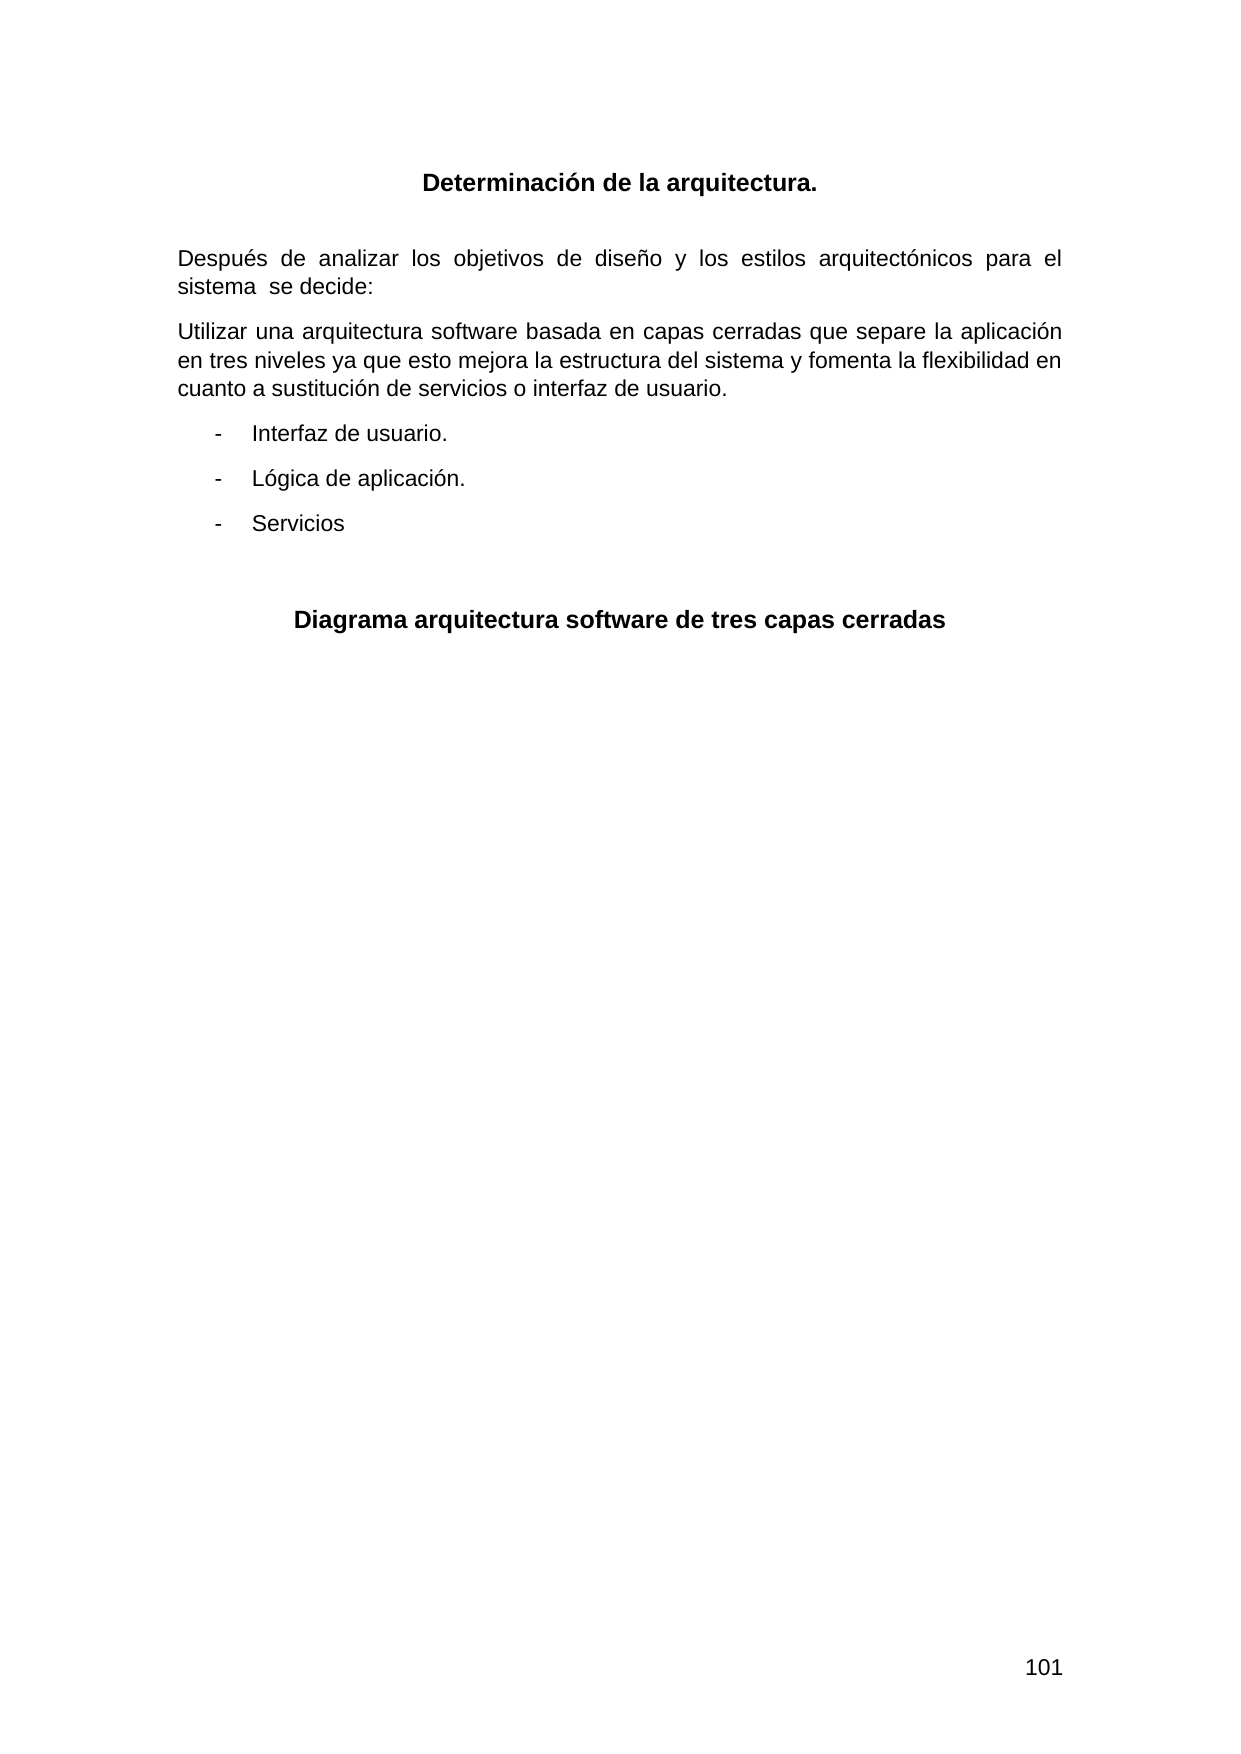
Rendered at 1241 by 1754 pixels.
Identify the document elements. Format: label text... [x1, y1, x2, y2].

text Después de analizar los objetivos de diseño y los estilos arquitectónicos para el sistema se decide: [177, 244, 1063, 299]
list Servicios [214, 510, 1063, 537]
subtitle Diagrama arquitectura software de tres capas cerradas [177, 605, 1063, 633]
text Utilizar una arquitectura software basada en capas cerradas que separe la aplicación en tres niveles ya que esto mejora la estructura del sistema y fomenta la flexibilidad en cuanto a sustitución de servicios o interfaz de usuario. [177, 318, 1063, 401]
subtitle Determinación de la arquitectura. [177, 168, 1063, 197]
list Interfaz de usuario. [214, 420, 1063, 446]
list Lógica de aplicación. [214, 465, 1063, 492]
